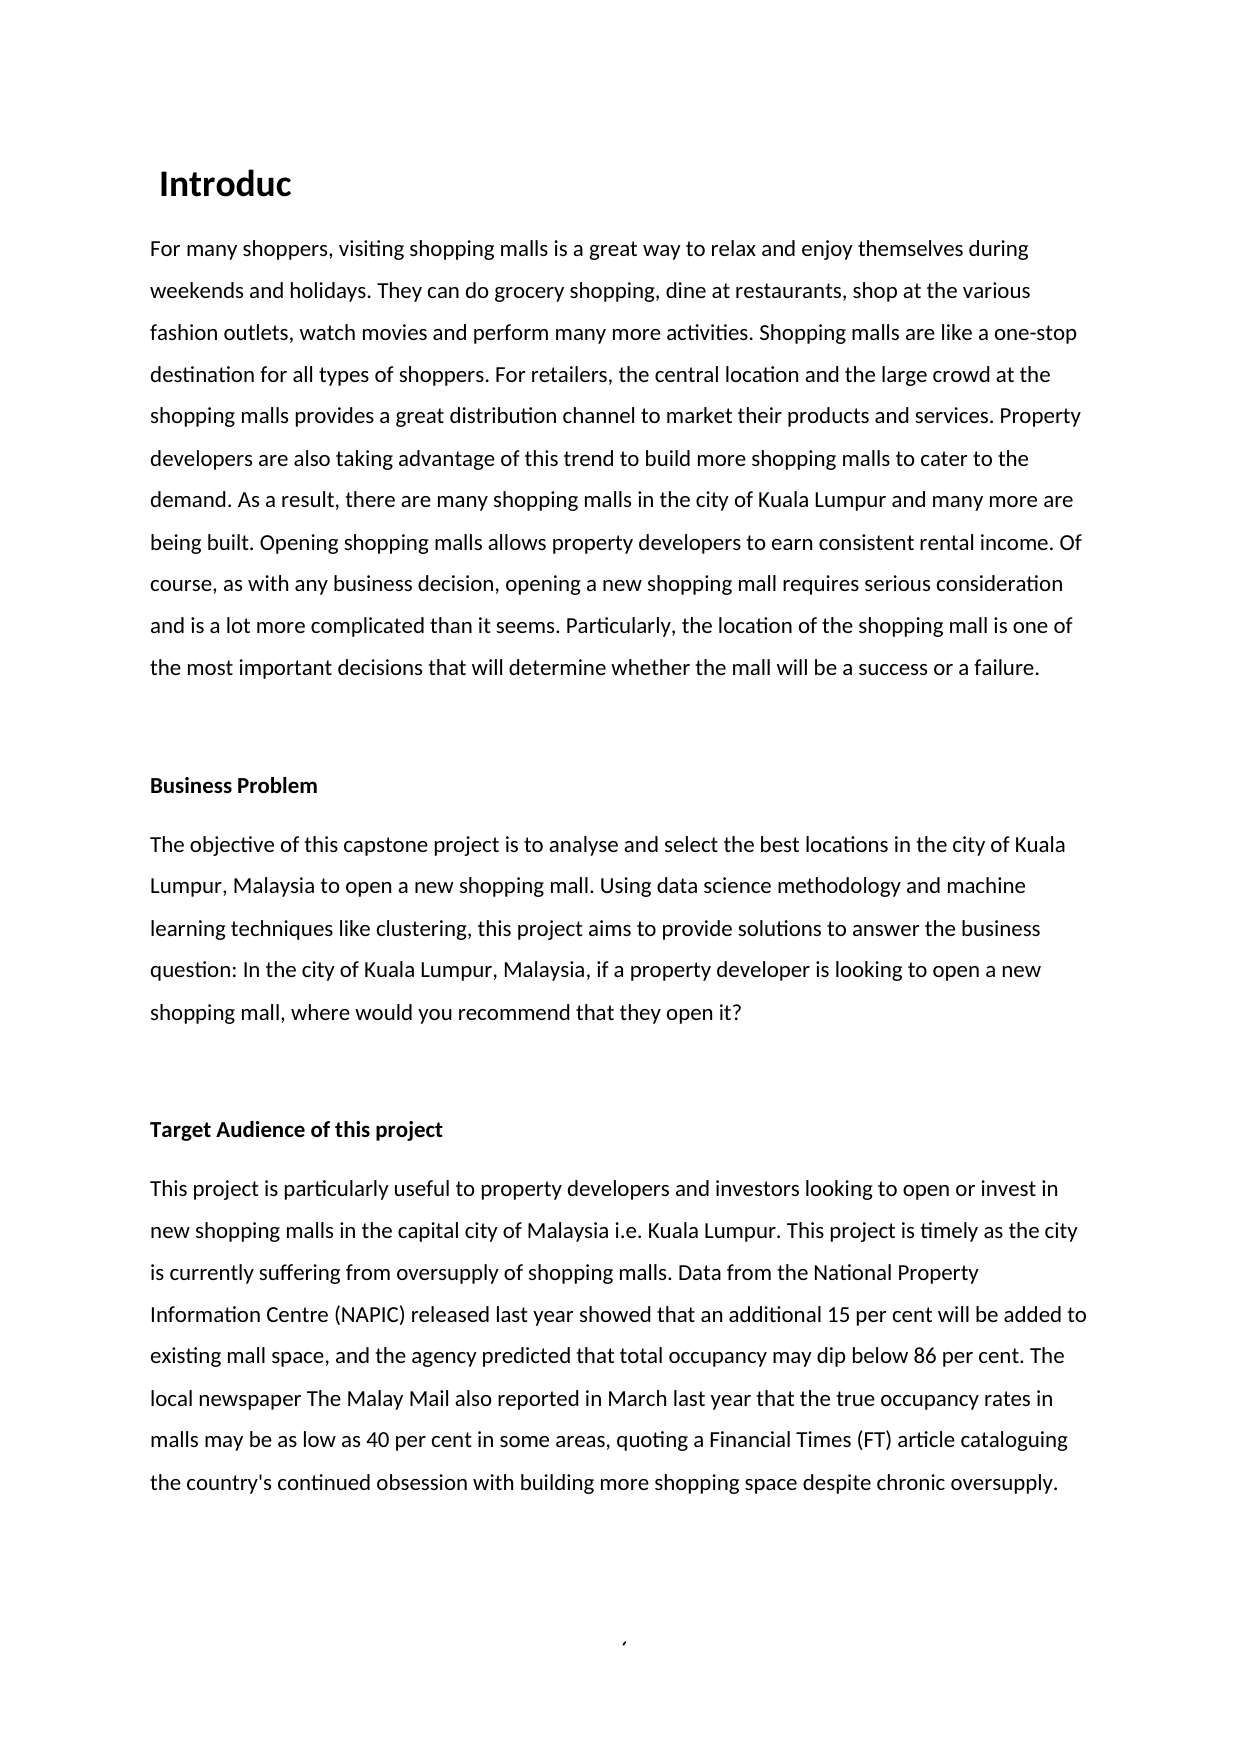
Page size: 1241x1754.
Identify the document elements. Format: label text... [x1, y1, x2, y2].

text The objective of this capstone project is to analyse and select the best locations in the city of Kuala Lumpur, Malaysia to open a new shopping mall. Using data science methodology and machine learning techniques like clustering, this project aims to provide solutions to answer the business question: In the city of Kuala Lumpur, Malaysia, if a property developer is looking to open a new shopping mall, where would you recommend that they open it? [150, 830, 1069, 1026]
subtitle Business Problem [150, 771, 1103, 799]
text For many shoppers, visiting shopping malls is a great way to relax and enjoy themselves during weekends and holidays. They can do grocery shopping, dine at restaurants, shop at the various fashion outlets, watch movies and perform many more activities. Shopping malls are like a one-stop destination for all types of shoppers. For retailers, the central location and the large crowd at the shopping malls provides a great distribution channel to market their products and services. Property developers are also taking advantage of this trend to build more shopping malls to cater to the demand. As a result, there are many shopping malls in the city of Kuala Lumpur and many more are being built. Opening shopping malls allows property developers to earn consistent rental income. Of course, as with any business decision, opening a new shopping mall requires serious consideration and is a lot more complicated than it seems. Particularly, the location of the shopping mall is one of the most important decisions that will determine whether the mall will be a success or a failure. [150, 234, 1091, 682]
subtitle Target Audience of this project [150, 1115, 1103, 1143]
text This project is particularly useful to property developers and investors looking to open or invest in new shopping malls in the capital city of Malaysia i.e. Kuala Lumpur. This project is timely as the city is currently suffering from oversupply of shopping malls. Data from the National Property Information Centre (NAPIC) released last year showed that an additional 15 per cent will be added to existing mall space, and the agency predicted that total occupancy may dip below 86 per cent. The local newspaper The Malay Mail also reported in March last year that the true occupancy rates in malls may be as low as 40 per cent in some areas, quoting a Financial Times (FT) article cataloguing the country's continued obsession with building more shopping space despite chronic oversupply. [150, 1174, 1091, 1496]
